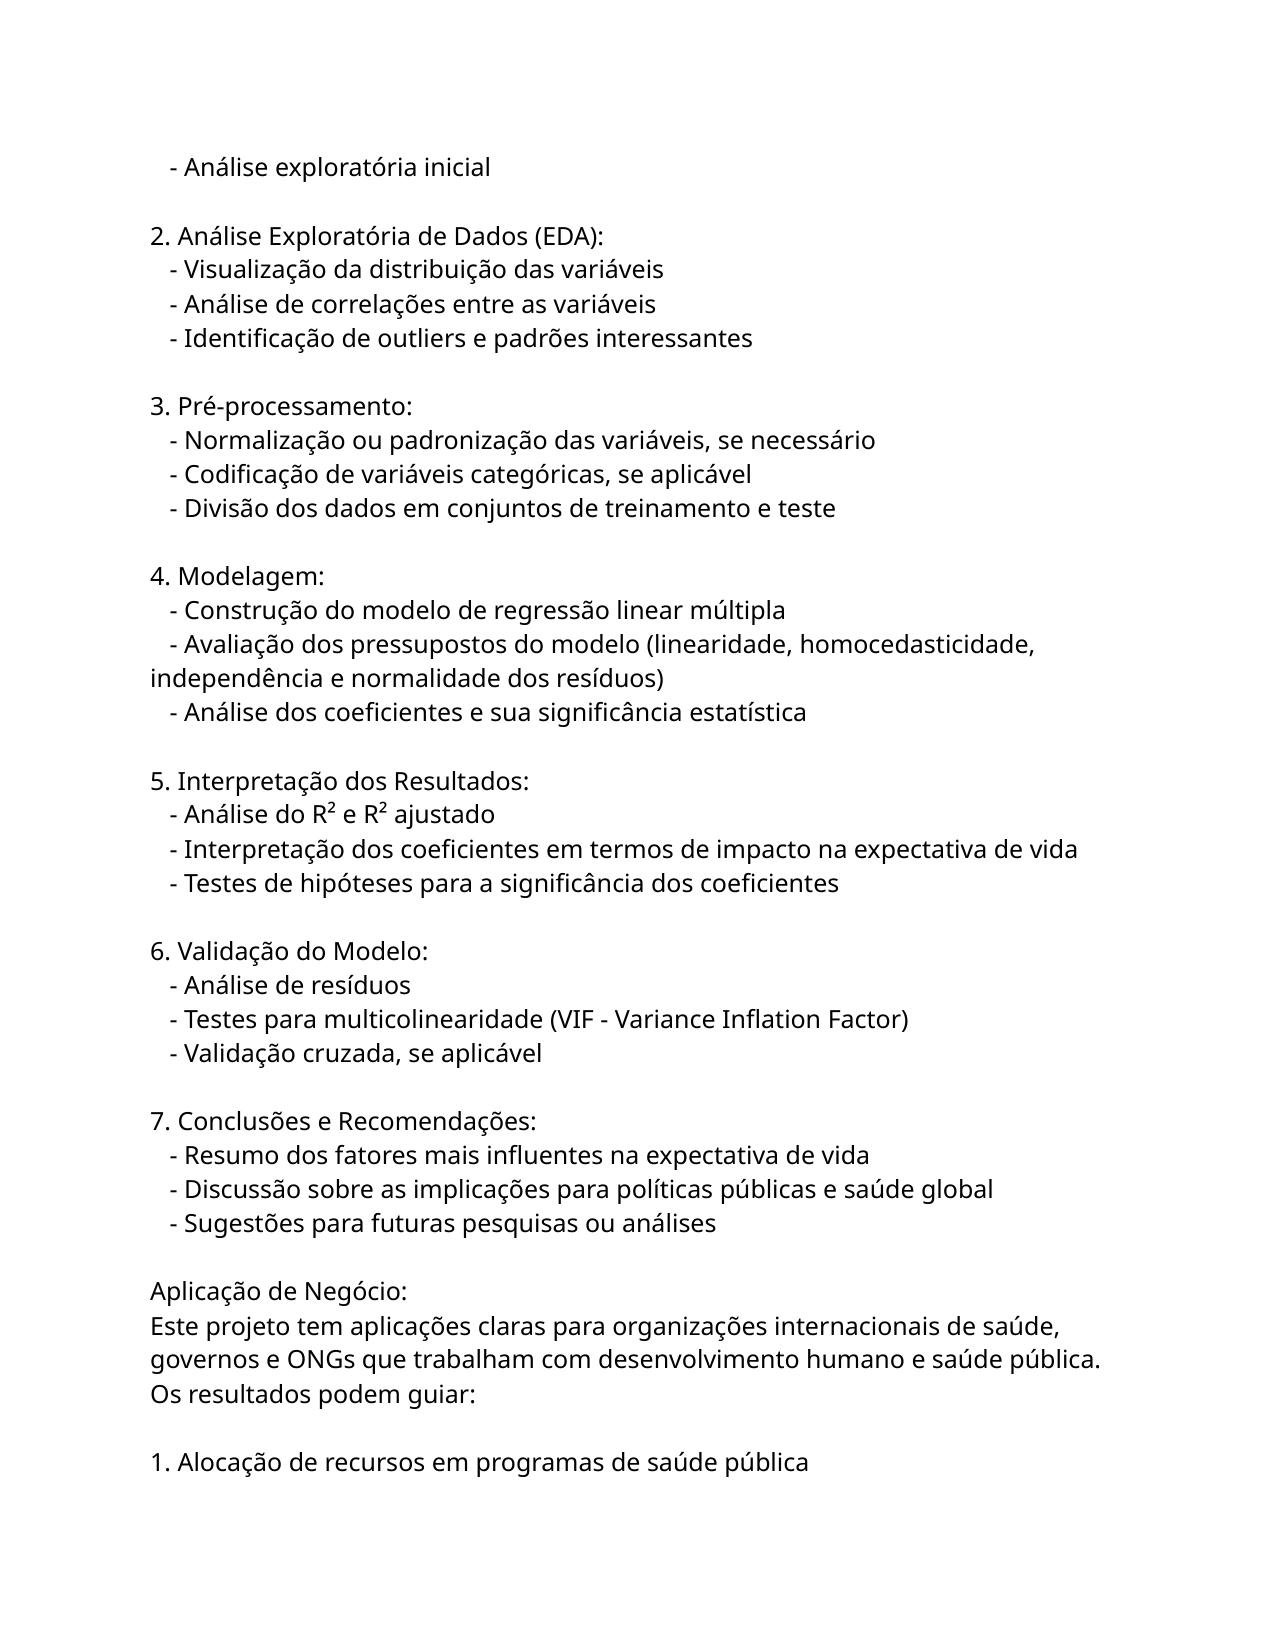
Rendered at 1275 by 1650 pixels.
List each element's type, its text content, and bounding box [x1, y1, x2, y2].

text - Testes para multicolinearidade (VIF - Variance Inflation Factor) [150, 1002, 1125, 1036]
text - Testes de hipóteses para a significância dos coeficientes [150, 865, 1125, 899]
text - Análise de correlações entre as variáveis [150, 286, 1125, 320]
text 7. Conclusões e Recomendações: [150, 1104, 1125, 1138]
text 4. Modelagem: [150, 559, 1125, 593]
text Este projeto tem aplicações claras para organizações internacionais de saúde, governos e ONGs que trabalham com desenvolvimento humano e saúde pública. Os resultados podem guiar: [150, 1308, 1125, 1410]
text - Análise dos coeficientes e sua significância estatística [150, 695, 1125, 729]
text 6. Validação do Modelo: [150, 933, 1125, 967]
text 2. Análise Exploratória de Dados (EDA): [150, 218, 1125, 252]
text - Análise exploratória inicial [150, 150, 1125, 184]
text - Análise de resíduos [150, 967, 1125, 1002]
text - Validação cruzada, se aplicável [150, 1036, 1125, 1070]
text - Normalização ou padronização das variáveis, se necessário [150, 422, 1125, 457]
text - Resumo dos fatores mais influentes na expectativa de vida [150, 1138, 1125, 1172]
text - Construção do modelo de regressão linear múltipla [150, 593, 1125, 627]
text 3. Pré-processamento: [150, 388, 1125, 422]
text - Visualização da distribuição das variáveis [150, 252, 1125, 286]
text - Discussão sobre as implicações para políticas públicas e saúde global [150, 1172, 1125, 1206]
text - Codificação de variáveis categóricas, se aplicável [150, 457, 1125, 491]
text - Identificação de outliers e padrões interessantes [150, 320, 1125, 354]
text - Avaliação dos pressupostos do modelo (linearidade, homocedasticidade, independência e normalidade dos resíduos) [150, 627, 1125, 695]
text - Sugestões para futuras pesquisas ou análises [150, 1206, 1125, 1240]
text 5. Interpretação dos Resultados: [150, 763, 1125, 797]
text Aplicação de Negócio: [150, 1274, 1125, 1308]
text - Divisão dos dados em conjuntos de treinamento e teste [150, 491, 1125, 525]
text 1. Alocação de recursos em programas de saúde pública [150, 1444, 1125, 1478]
text - Análise do R² e R² ajustado [150, 797, 1125, 831]
text - Interpretação dos coeficientes em termos de impacto na expectativa de vida [150, 831, 1125, 865]
